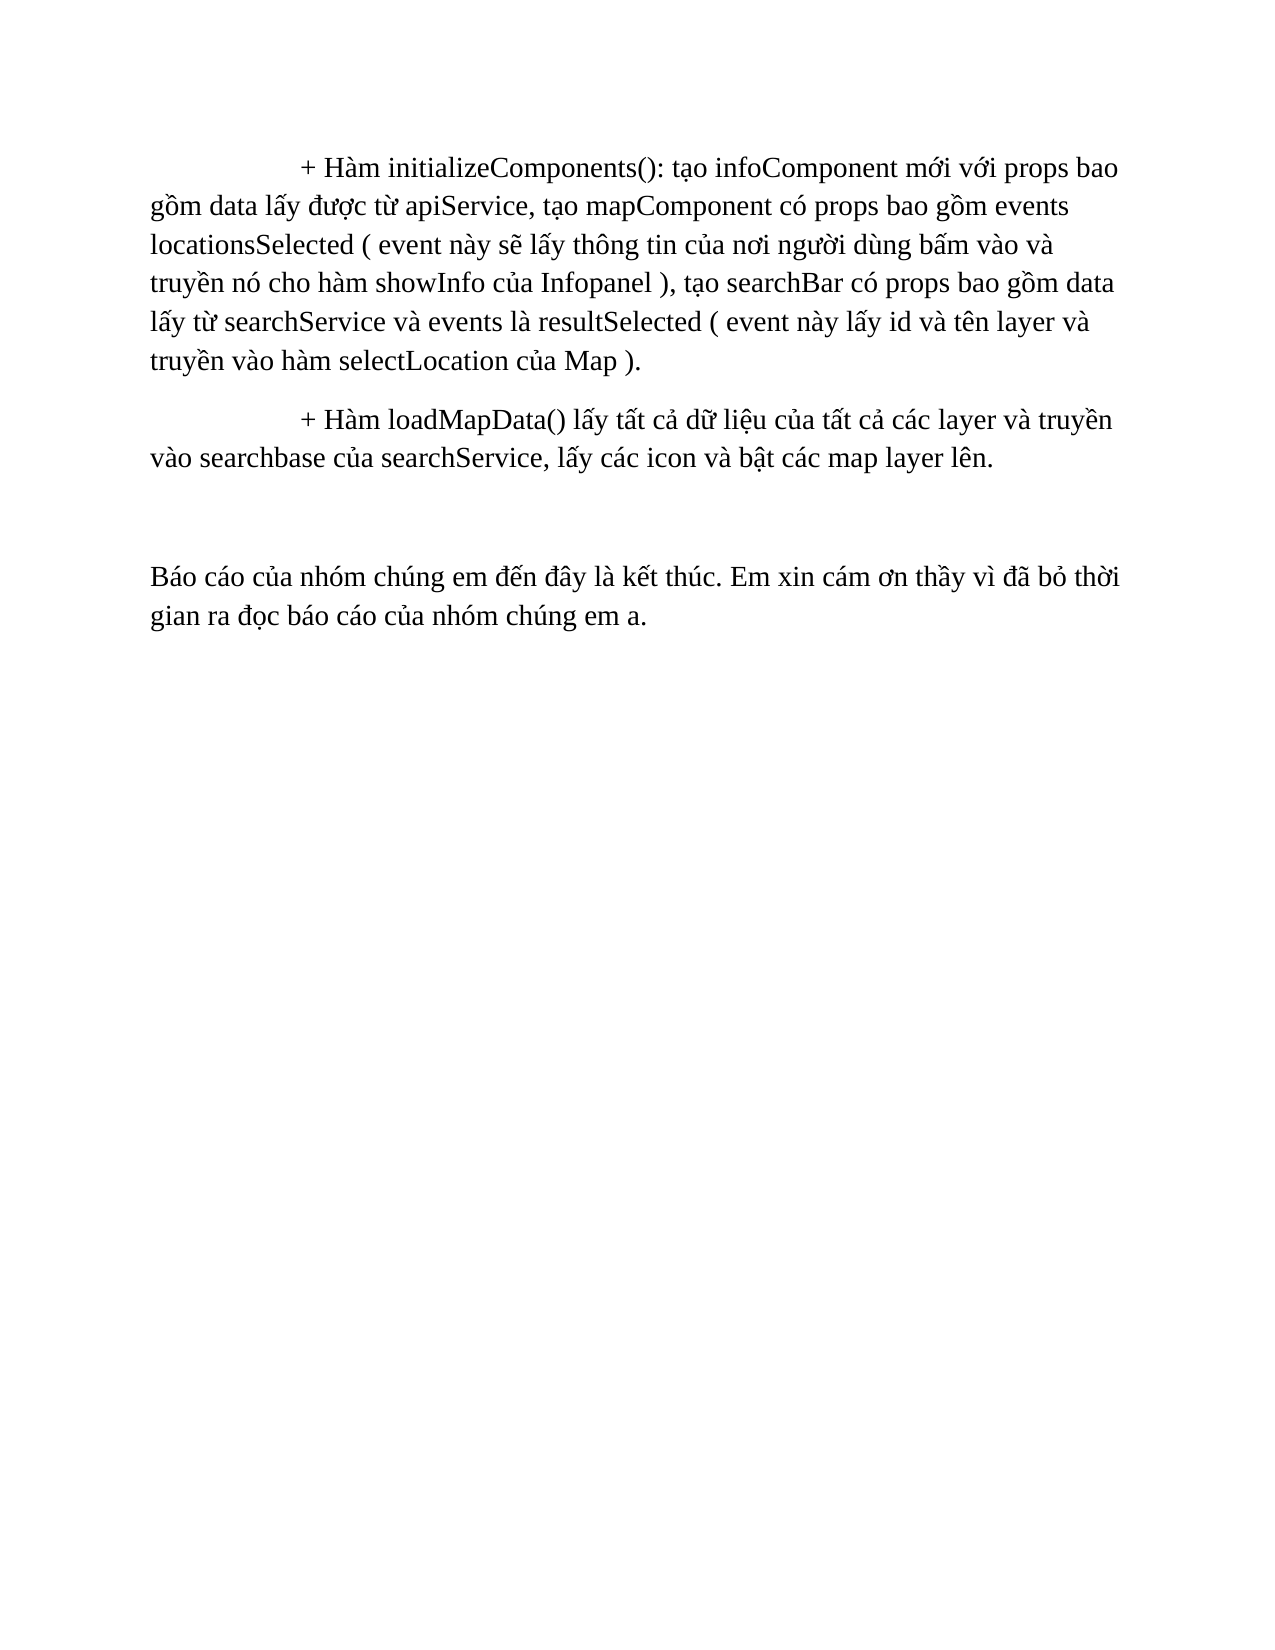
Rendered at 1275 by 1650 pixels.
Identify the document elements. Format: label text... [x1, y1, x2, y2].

text + Hàm loadMapData() lấy tất cả dữ liệu của tất cả các layer và truyền vào searchbase của searchService, lấy các icon và bật các map layer lên. [150, 402, 1125, 474]
text + Hàm initializeComponents(): tạo infoComponent mới với props bao gồm data lấy được từ apiService, tạo mapComponent có props bao gồm events locationsSelected ( event này sẽ lấy thông tin của nơi người dùng bấm vào và truyền nó cho hàm showInfo của Infopanel ), tạo searchBar có props bao gồm data lấy từ searchService và events là resultSelected ( event này lấy id và tên layer và truyền vào hàm selectLocation của Map ). [150, 150, 1125, 376]
text Báo cáo của nhóm chúng em đến đây là kết thúc. Em xin cám ơn thầy vì đã bỏ thời gian ra đọc báo cáo của nhóm chúng em a. [150, 559, 1125, 631]
